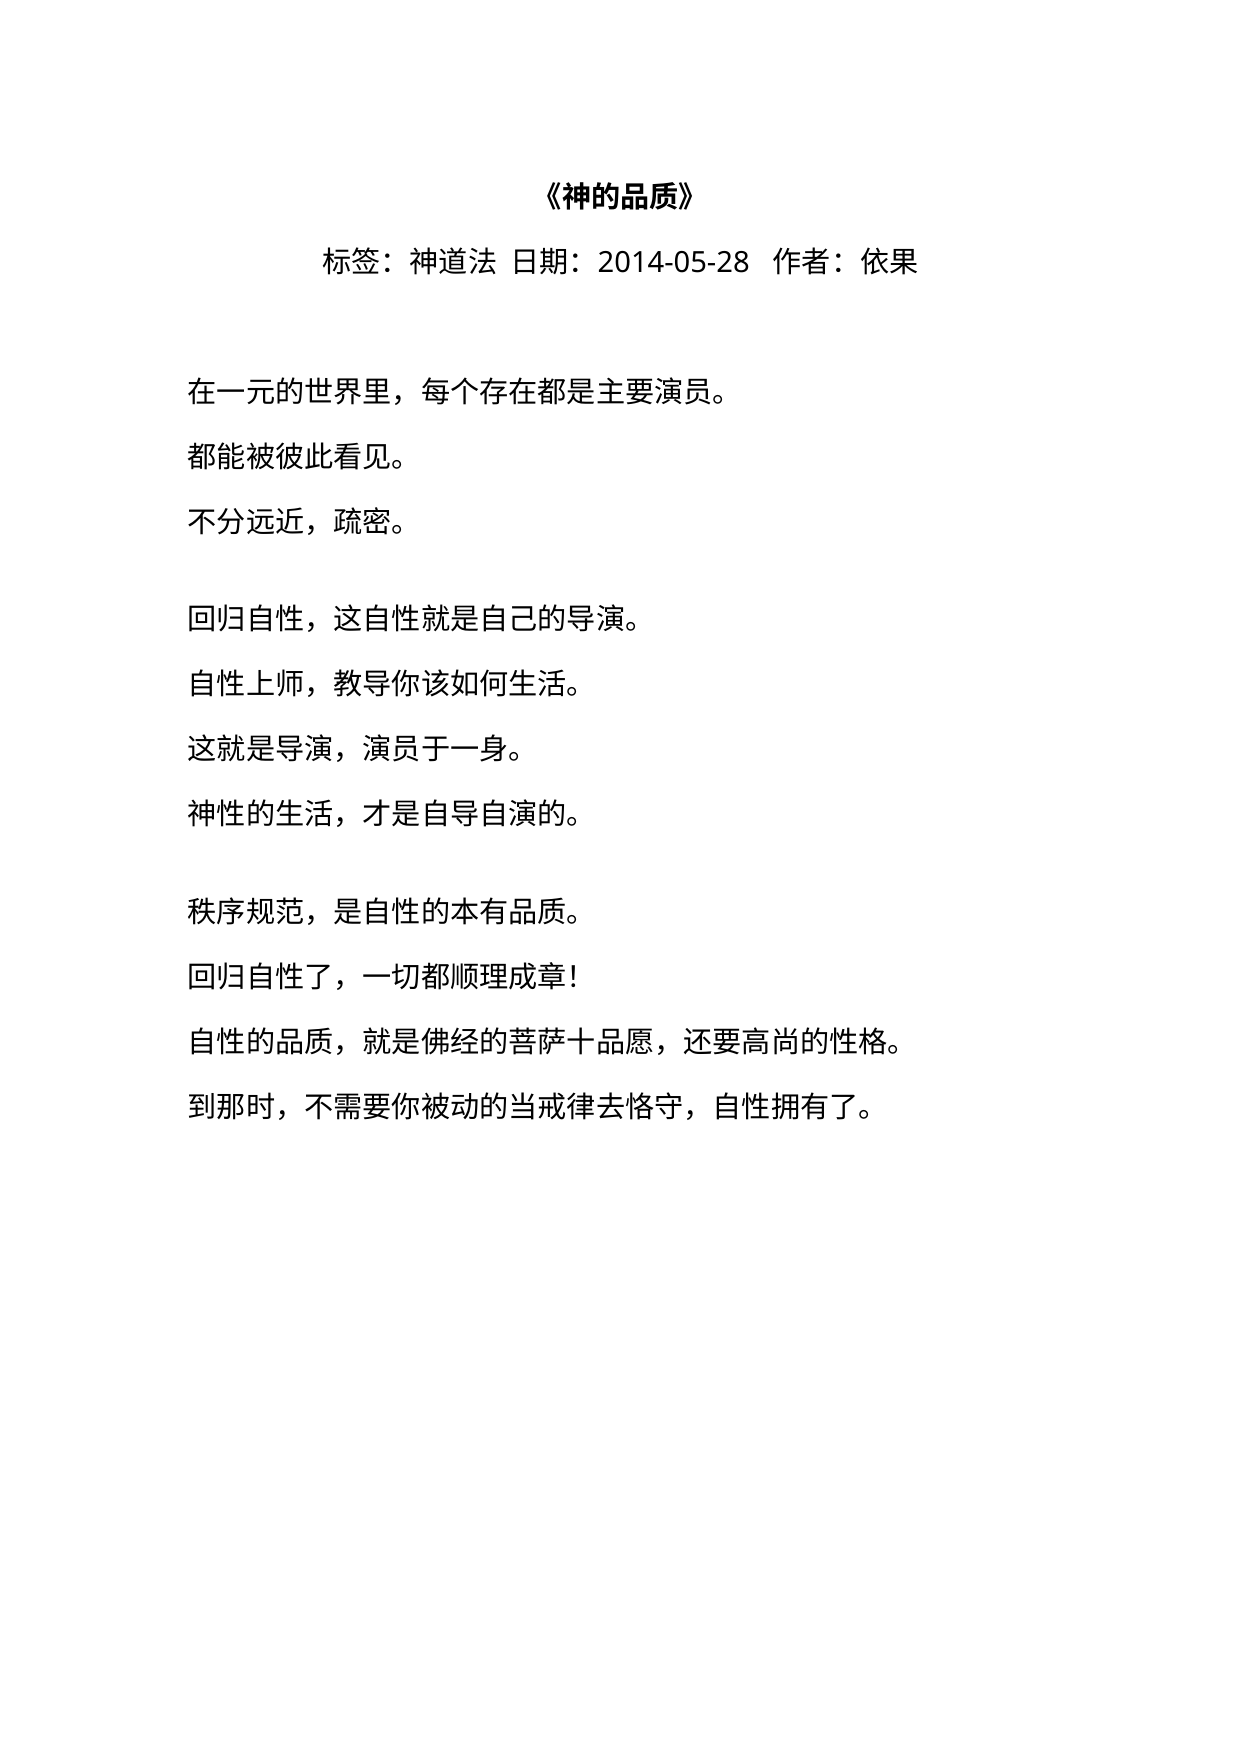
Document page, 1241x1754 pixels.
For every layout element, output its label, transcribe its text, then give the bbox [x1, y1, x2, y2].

text 这就是导演，演员于一身。 [187, 714, 1053, 779]
text 回归自性了，一切都顺理成章！ [187, 942, 1053, 1007]
text 标签：神道法 日期：2014-05-28 作者：依果 [187, 227, 1053, 292]
text 在一元的世界里，每个存在都是主要演员。 [187, 357, 1053, 422]
text 不分远近，疏密。 [187, 487, 1053, 552]
text 都能被彼此看见。 [187, 422, 1053, 487]
text 回归自性，这自性就是自己的导演。 [187, 584, 1053, 649]
text 到那时，不需要你被动的当戒律去恪守，自性拥有了。 [187, 1072, 1053, 1137]
text 秩序规范，是自性的本有品质。 [187, 877, 1053, 942]
text 自性上师，教导你该如何生活。 [187, 649, 1053, 714]
text 自性的品质，就是佛经的菩萨十品愿，还要高尚的性格。 [187, 1007, 1053, 1072]
text 神性的生活，才是自导自演的。 [187, 779, 1053, 844]
text 《神的品质》 [187, 162, 1053, 227]
